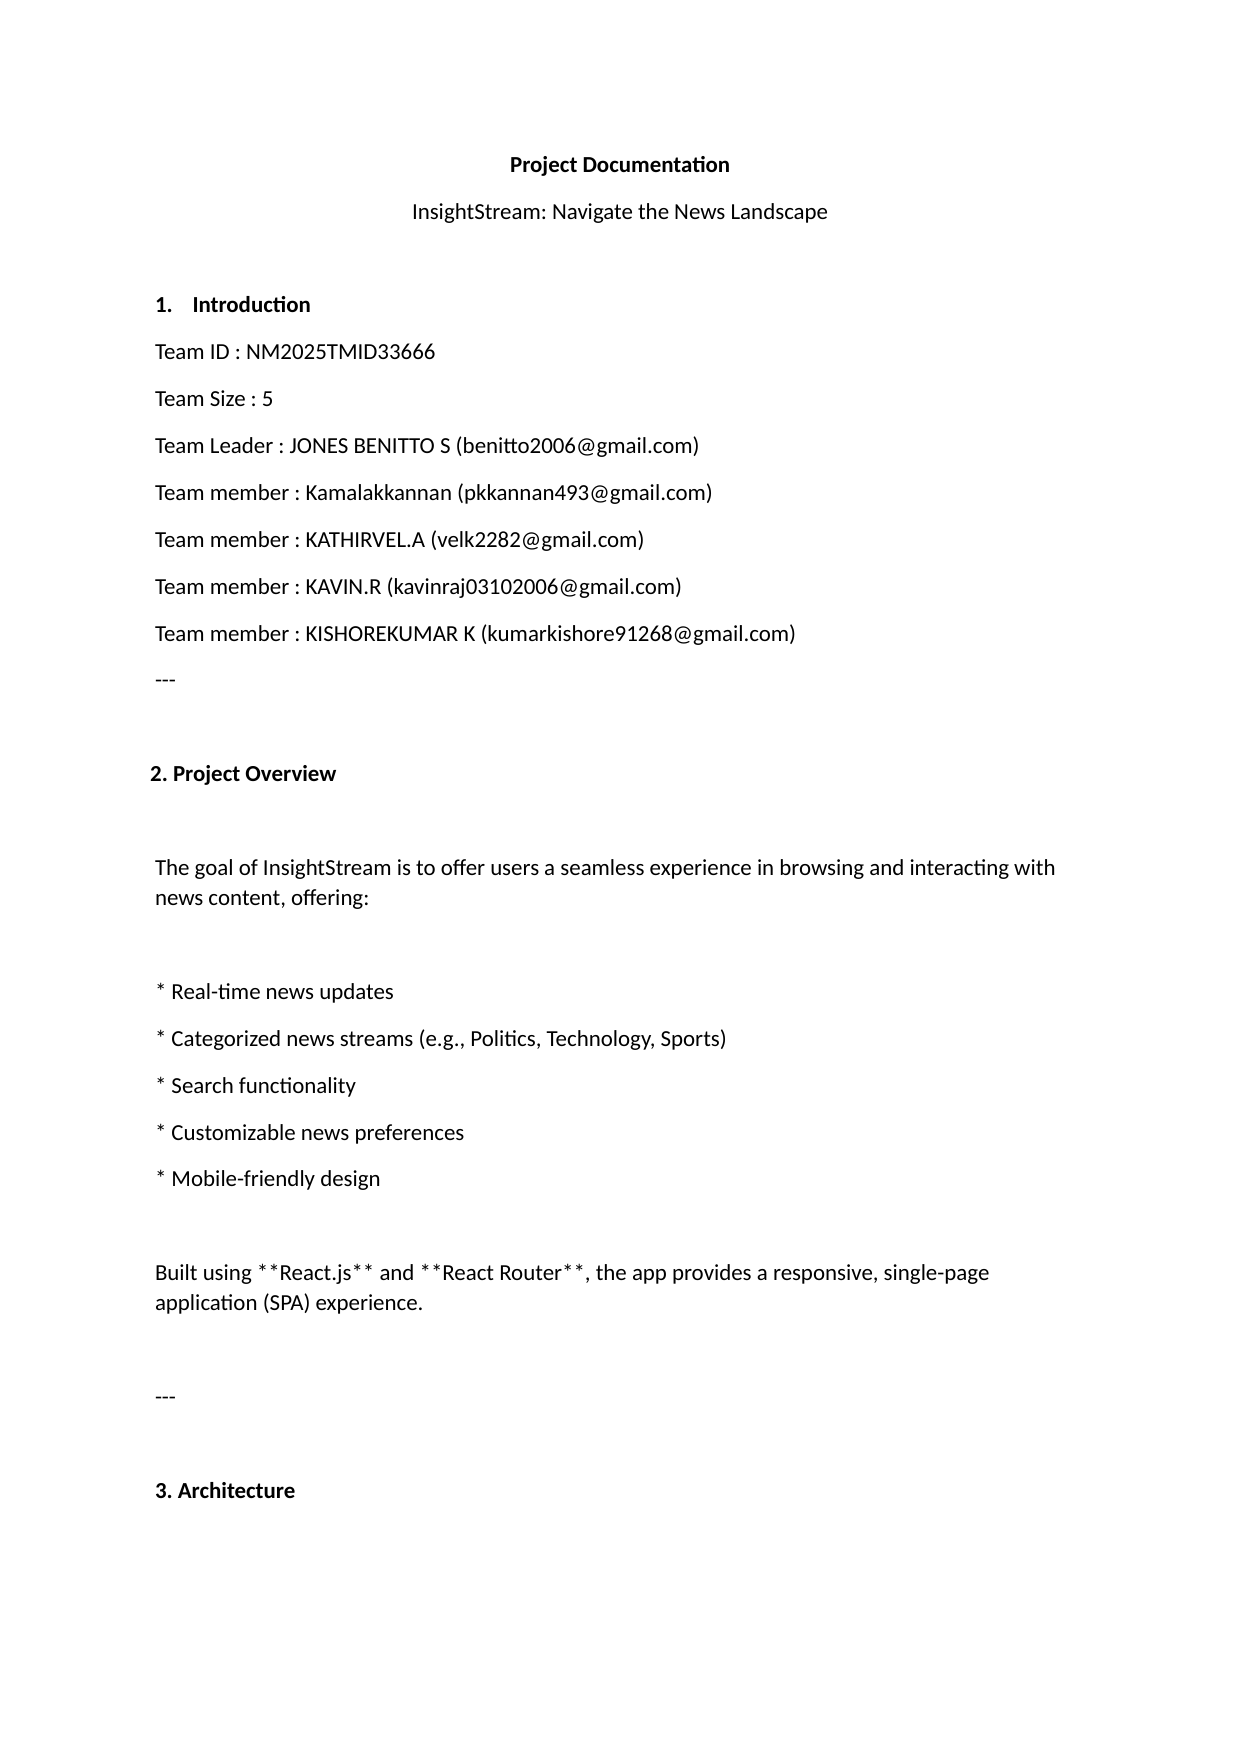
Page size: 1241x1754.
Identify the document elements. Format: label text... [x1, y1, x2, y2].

text * Mobile-friendly design [155, 1164, 1090, 1193]
text Project Documentation [150, 150, 1090, 178]
text Team member : Kamalakkannan (pkkannan493@gmail.com) [155, 478, 1090, 506]
text --- [155, 666, 1090, 694]
text InsightStream: Navigate the News Landscape [150, 197, 1090, 225]
text * Search functionality [155, 1071, 1090, 1099]
text The goal of InsightStream is to offer users a seamless experience in browsing and interacting with news content, offering: [155, 853, 1090, 911]
text * Real-time news updates [155, 977, 1090, 1005]
text Team ID : NM2025TMID33666 [155, 337, 1090, 366]
text * Categorized news streams (e.g., Politics, Technology, Sports) [155, 1024, 1090, 1052]
text --- [155, 1382, 1090, 1410]
list Introduction [155, 291, 1090, 319]
text Built using **React.js** and **React Router**, the app provides a responsive, single-page application (SPA) experience. [155, 1258, 1090, 1317]
text * Customizable news preferences [155, 1118, 1090, 1146]
text Team member : KATHIRVEL.A (velk2282@gmail.com) [155, 525, 1090, 553]
text 3. Architecture [155, 1476, 1090, 1504]
text Team member : KAVIN.R (kavinraj03102006@gmail.com) [155, 572, 1090, 600]
text Team member : KISHOREKUMAR K (kumarkishore91268@gmail.com) [155, 619, 1090, 647]
text 2. Project Overview [150, 759, 1090, 787]
text Team Leader : JONES BENITTO S (benitto2006@gmail.com) [155, 431, 1090, 459]
text Team Size : 5 [155, 384, 1090, 412]
